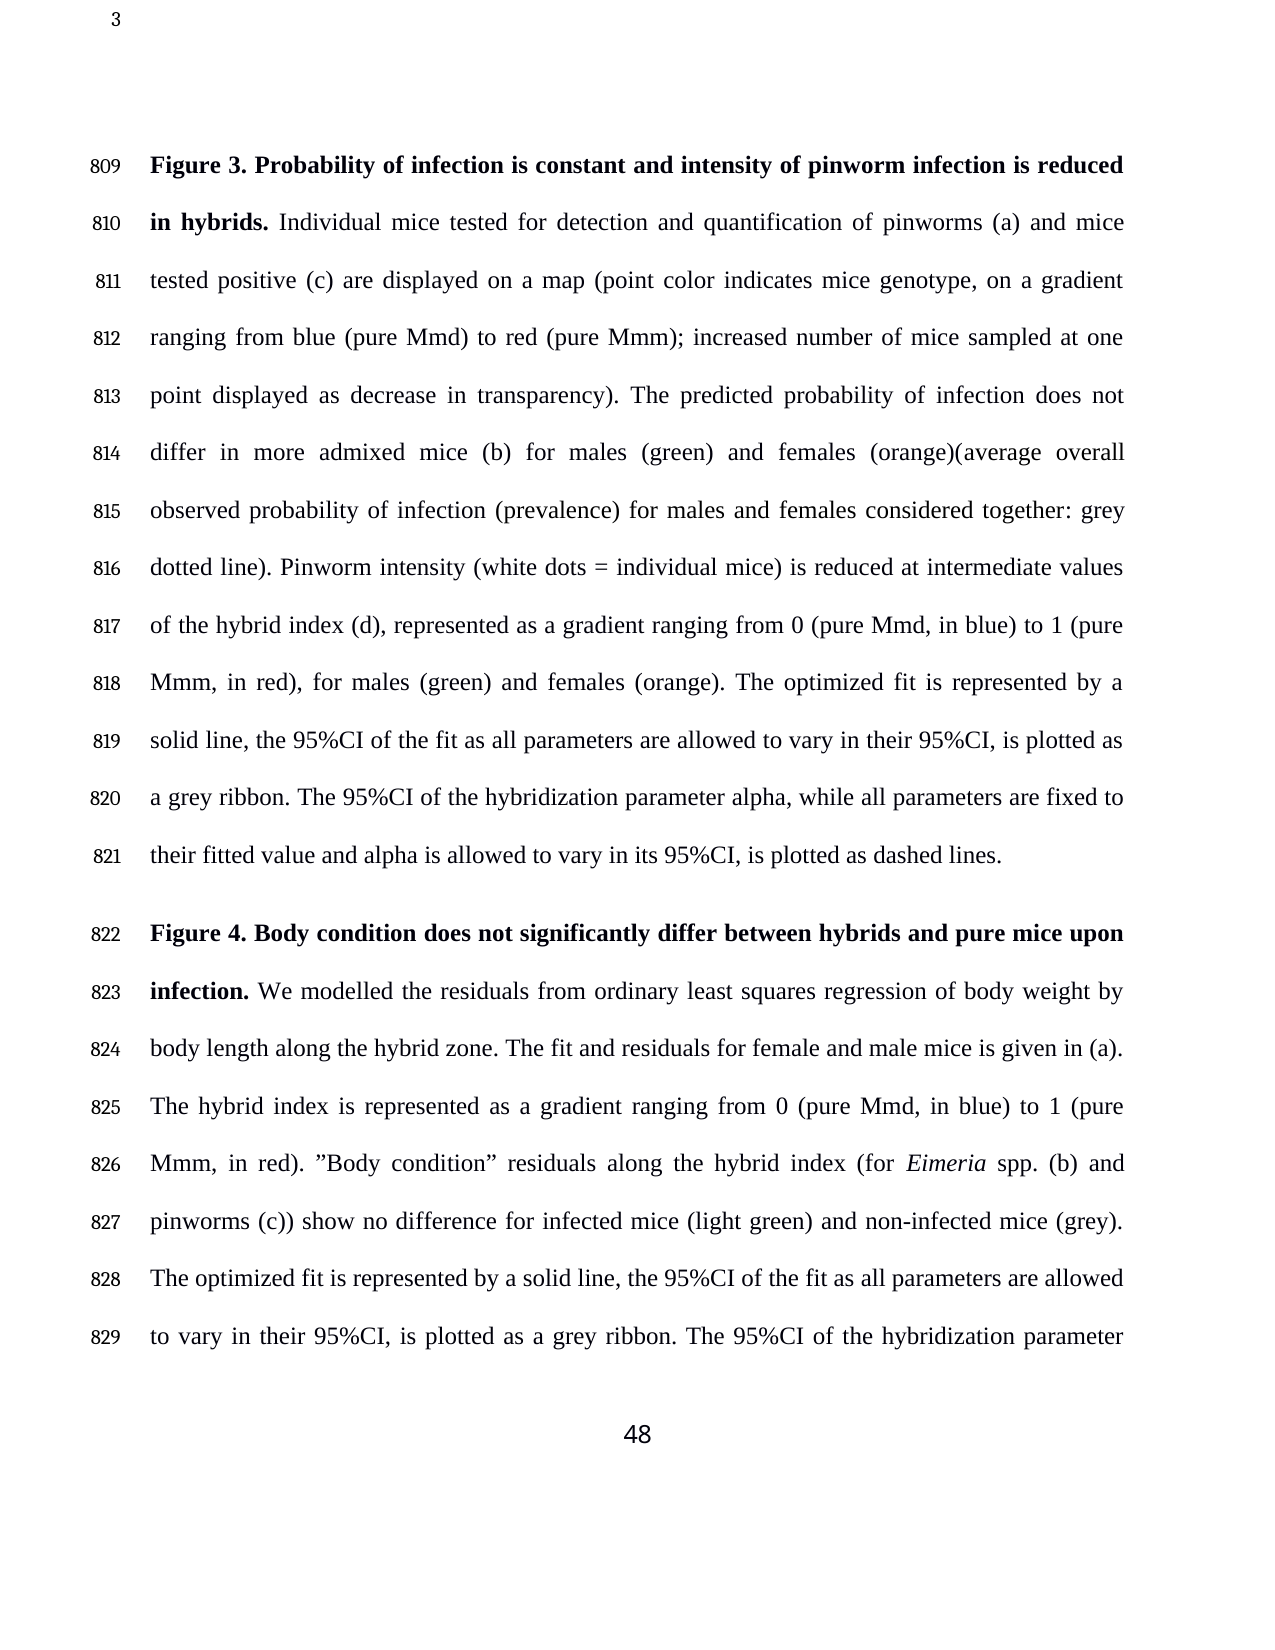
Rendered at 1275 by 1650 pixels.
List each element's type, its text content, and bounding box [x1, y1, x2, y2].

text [150, 918, 1125, 1349]
text Figure 3. Probability of infection is constant and intensity of pinworm infection is reduced in hybrids. Individual mice tested for detection and quantification of pinworms (a) and mice tested positive (c) are displayed on a map (point color indicates mice genotype, on a gradient ranging from blue (pure Mmd) to red (pure Mmm); increased number of mice sampled at one point displayed as decrease in transparency). The predicted probability of infection does not differ in more admixed mice (b) for males (green) and females (orange)(average overall observed probability of infection (prevalence) for males and females considered together: grey dotted line). Pinworm intensity (white dots = individual mice) is reduced at intermediate values of the hybrid index (d), represented as a gradient ranging from 0 (pure Mmd, in blue) to 1 (pure Mmm, in red), for males (green) and females (orange). The optimized fit is represented by a solid line, the 95%CI of the fit as all parameters are allowed to vary in their 95%CI, is plotted as a grey ribbon. The 95%CI of the hybridization parameter alpha, while all parameters are fixed to their fitted value and alpha is allowed to vary in its 95%CI, is plotted as dashed lines. [150, 150, 1125, 869]
